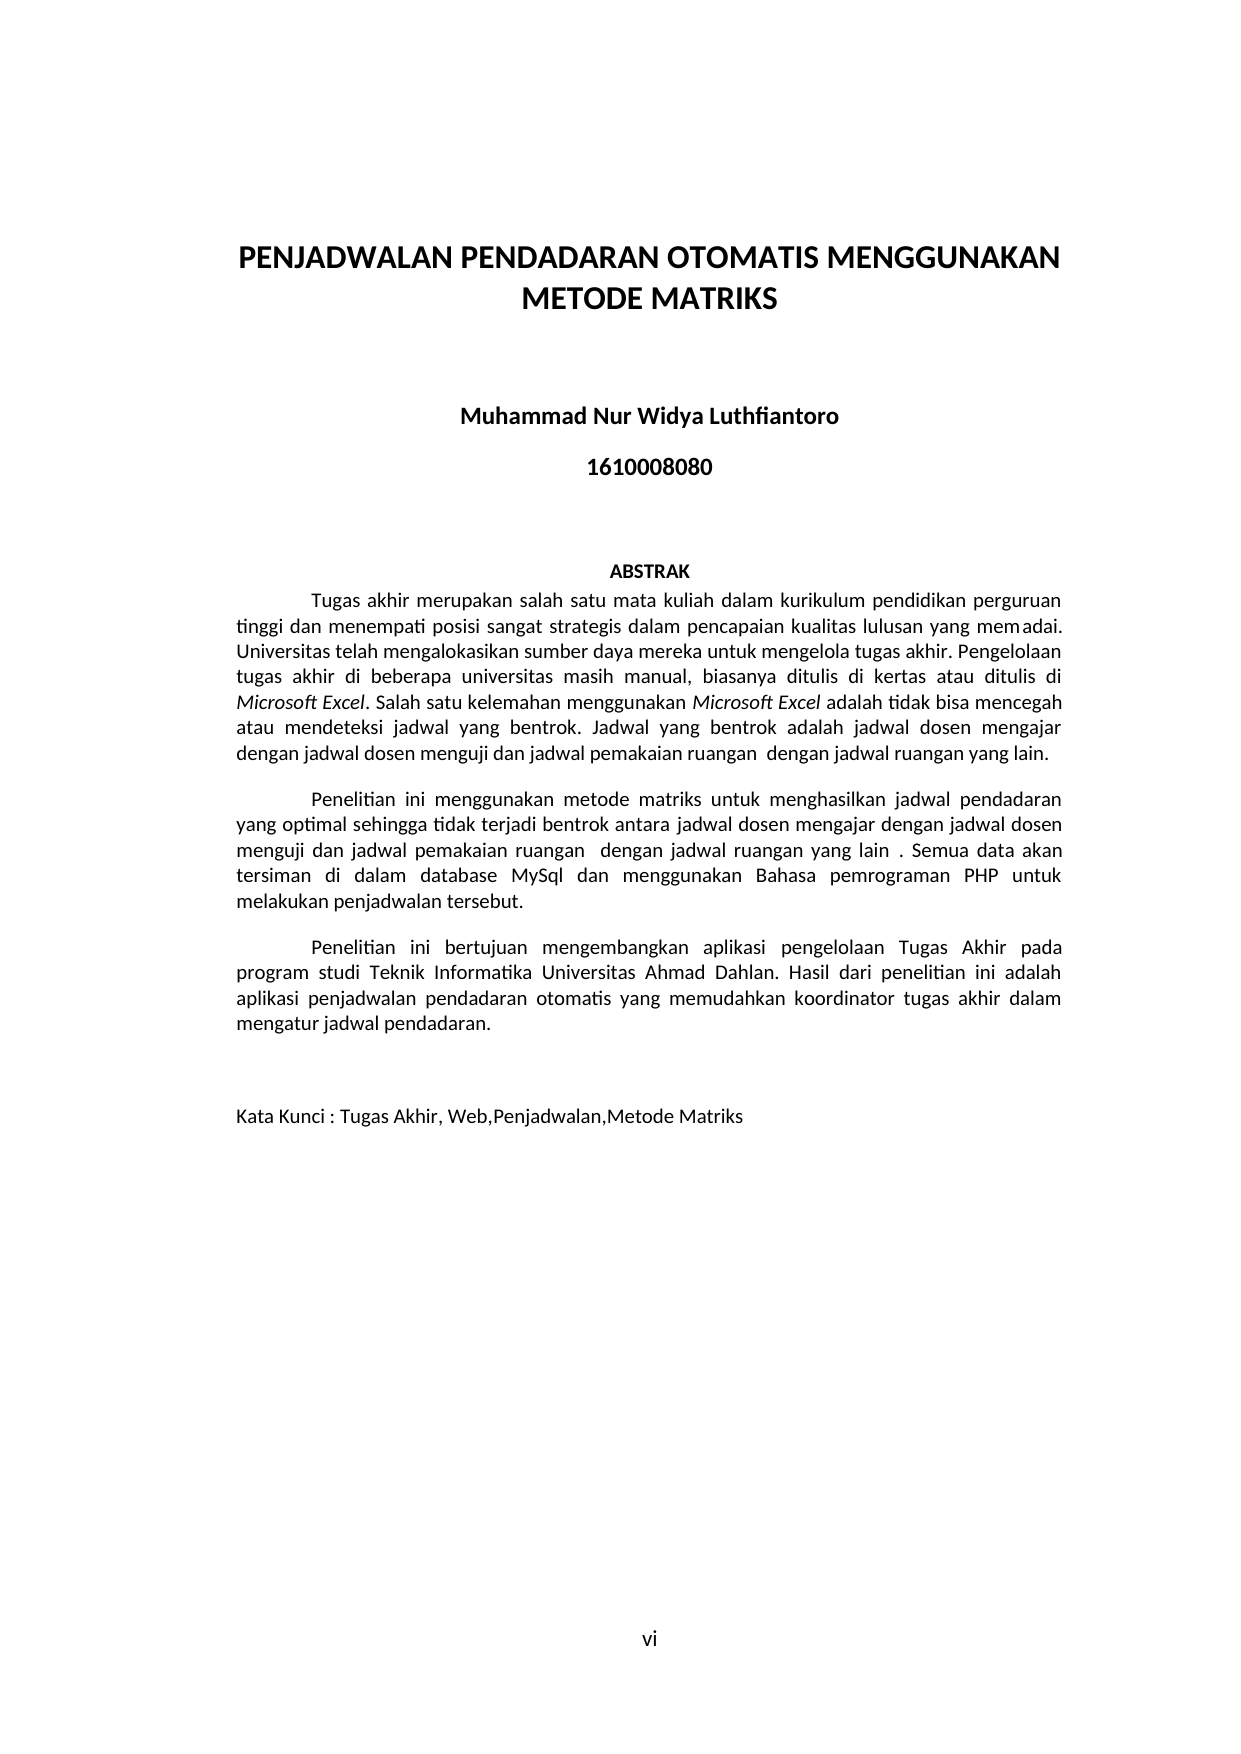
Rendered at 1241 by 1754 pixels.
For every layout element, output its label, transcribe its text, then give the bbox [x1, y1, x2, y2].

text Kata Kunci : Tugas Akhir, Web,Penjadwalan,Metode Matriks [236, 1103, 1063, 1128]
text Penelitian ini menggunakan metode matriks untuk menghasilkan jadwal pendadaran yang optimal sehingga tidak terjadi bentrok antara jadwal dosen mengajar dengan jadwal dosen menguji dan jadwal pemakaian ruangan dengan jadwal ruangan yang lain . Semua data akan tersiman di dalam database MySql dan menggunakan Bahasa pemrograman PHP untuk melakukan penjadwalan tersebut. [236, 786, 1063, 913]
text PENJADWALAN PENDADARAN OTOMATIS MENGGUNAKAN METODE MATRIKS [236, 236, 1063, 318]
text Tugas akhir merupakan salah satu mata kuliah dalam kurikulum pendidikan perguruan tinggi dan menempati posisi sangat strategis dalam pencapaian kualitas lulusan yang memadai. Universitas telah mengalokasikan sumber daya mereka untuk mengelola tugas akhir. Pengelolaan tugas akhir di beberapa universitas masih manual, biasanya ditulis di kertas atau ditulis di Microsoft Excel. Salah satu kelemahan menggunakan Microsoft Excel adalah tidak bisa mencegah atau mendeteksi jadwal yang bentrok. Jadwal yang bentrok adalah jadwal dosen mengajar dengan jadwal dosen menguji dan jadwal pemakaian ruangan dengan jadwal ruangan yang lain. [236, 587, 1063, 765]
subtitle ABSTRAK [236, 558, 1063, 584]
text Muhammad Nur Widya Luthfiantoro [236, 400, 1063, 431]
text 1610008080 [236, 451, 1063, 482]
text Penelitian ini bertujuan mengembangkan aplikasi pengelolaan Tugas Akhir pada program studi Teknik Informatika Universitas Ahmad Dahlan. Hasil dari penelitian ini adalah aplikasi penjadwalan pendadaran otomatis yang memudahkan koordinator tugas akhir dalam mengatur jadwal pendadaran. [236, 934, 1063, 1036]
